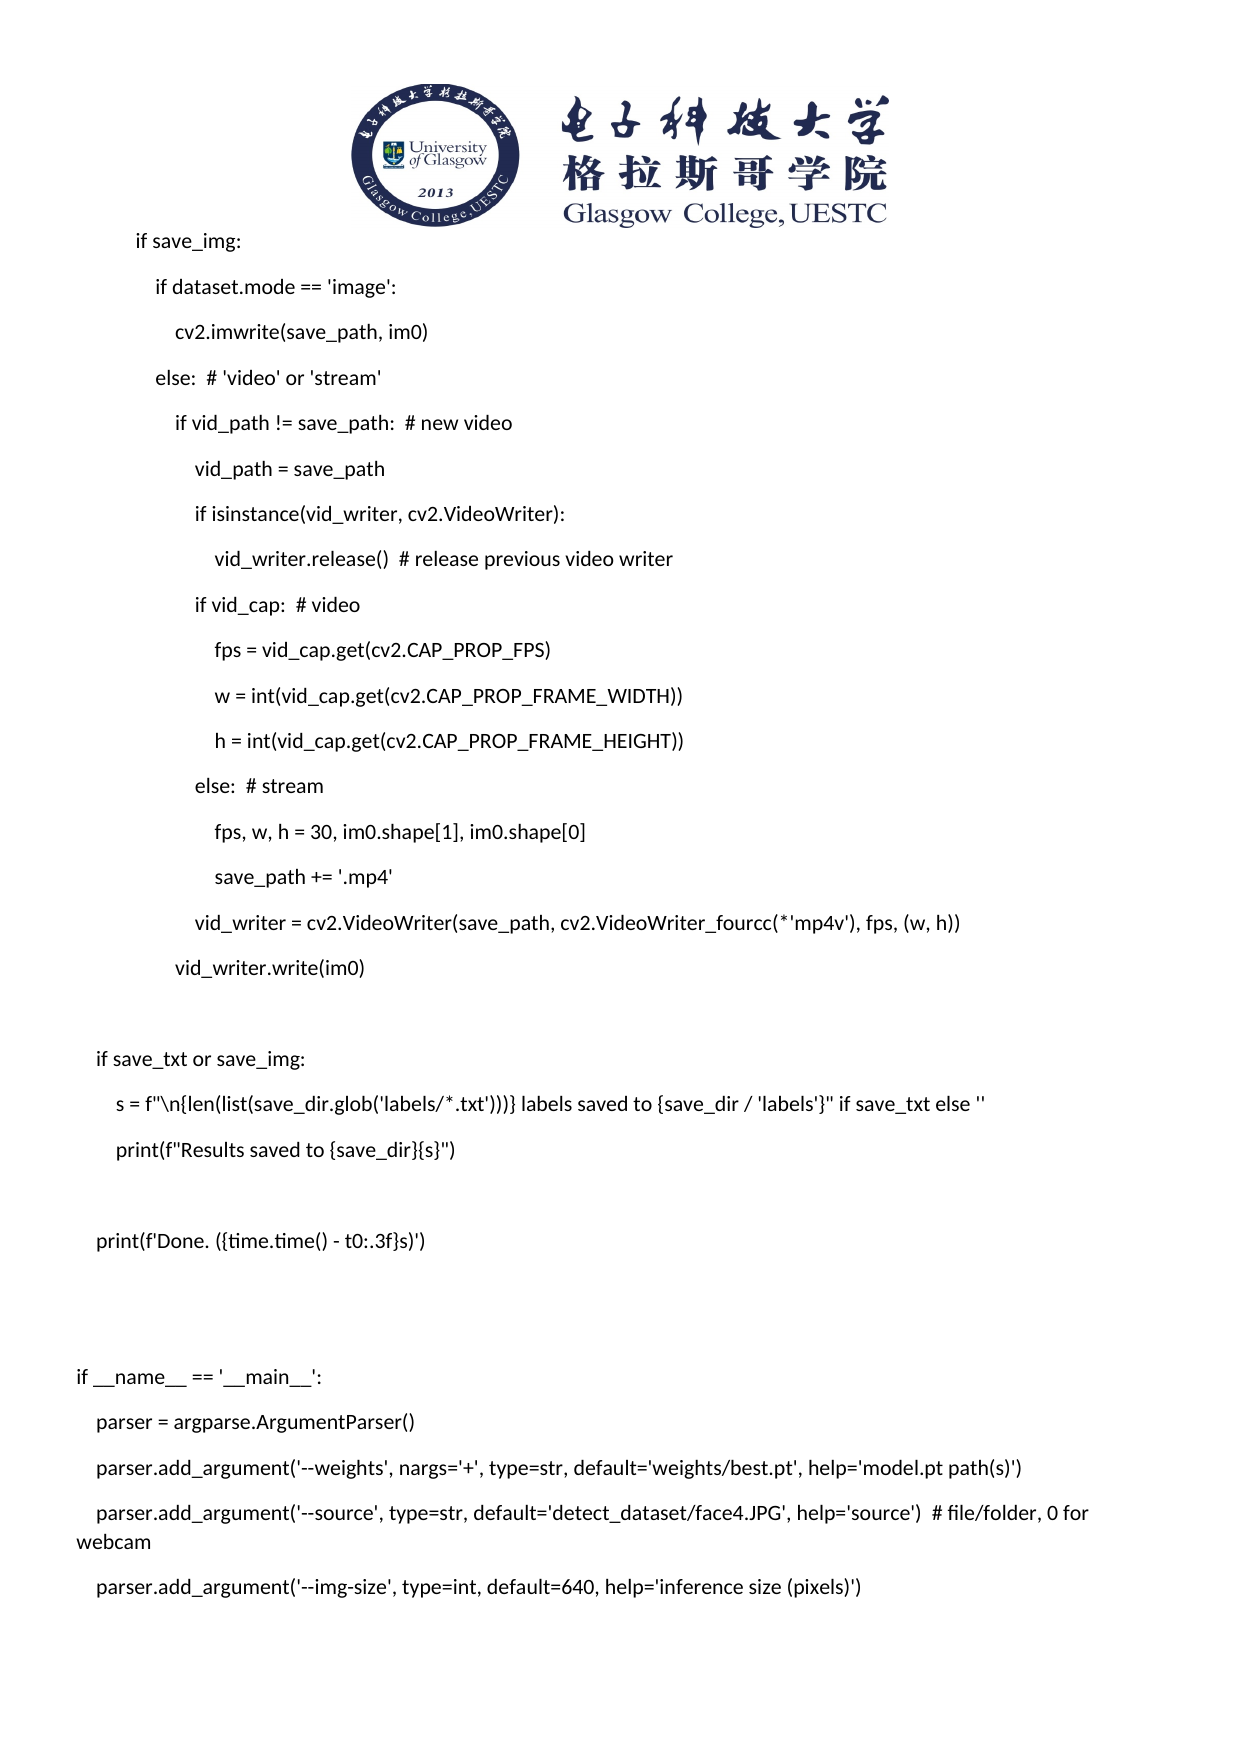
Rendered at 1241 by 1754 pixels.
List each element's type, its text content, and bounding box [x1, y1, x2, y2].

text if save_txt or save_img: [76, 1045, 1164, 1072]
text vid_path = save_path [76, 455, 1164, 481]
text else: # 'video' or 'stream' [76, 364, 1164, 391]
text print(f'Done. ({time.time() - t0:.3f}s)') [76, 1227, 1164, 1253]
text if dataset.mode == 'image': [76, 273, 1164, 300]
text else: # stream [76, 773, 1164, 799]
text h = int(vid_cap.get(cv2.CAP_PROP_FRAME_HEIGHT)) [76, 727, 1164, 754]
text if __name__ == '__main__': [76, 1363, 1164, 1390]
text vid_writer = cv2.VideoWriter(save_path, cv2.VideoWriter_fourcc(*'mp4v'), fps, (w, h)) [76, 909, 1164, 936]
text if save_img: [76, 228, 1164, 254]
text fps, w, h = 30, im0.shape[1], im0.shape[0] [76, 818, 1164, 845]
text save_path += '.mp4' [76, 863, 1164, 890]
text vid_writer.write(im0) [76, 954, 1164, 981]
text w = int(vid_cap.get(cv2.CAP_PROP_FRAME_WIDTH)) [76, 682, 1164, 708]
text parser.add_argument('--weights', nargs='+', type=str, default='weights/best.pt', help='model.pt path(s)') [76, 1454, 1164, 1481]
text if vid_path != save_path: # new video [76, 409, 1164, 436]
text cv2.imwrite(save_path, im0) [76, 318, 1164, 345]
text vid_writer.release() # release previous video writer [76, 546, 1164, 572]
text print(f"Results saved to {save_dir}{s}") [76, 1136, 1164, 1163]
text if isinstance(vid_writer, cv2.VideoWriter): [76, 500, 1164, 527]
text parser.add_argument('--img-size', type=int, default=640, help='inference size (pixels)') [76, 1573, 1164, 1600]
picture [351, 84, 889, 228]
text s = f"\n{len(list(save_dir.glob('labels/*.txt')))} labels saved to {save_dir / 'labels'}" if save_txt else '' [76, 1091, 1164, 1117]
text parser.add_argument('--source', type=str, default='detect_dataset/face4.JPG', help='source') # file/folder, 0 for webcam [76, 1499, 1164, 1555]
text fps = vid_cap.get(cv2.CAP_PROP_FPS) [76, 636, 1164, 663]
text parser = argparse.ArgumentParser() [76, 1408, 1164, 1435]
text if vid_cap: # video [76, 591, 1164, 618]
